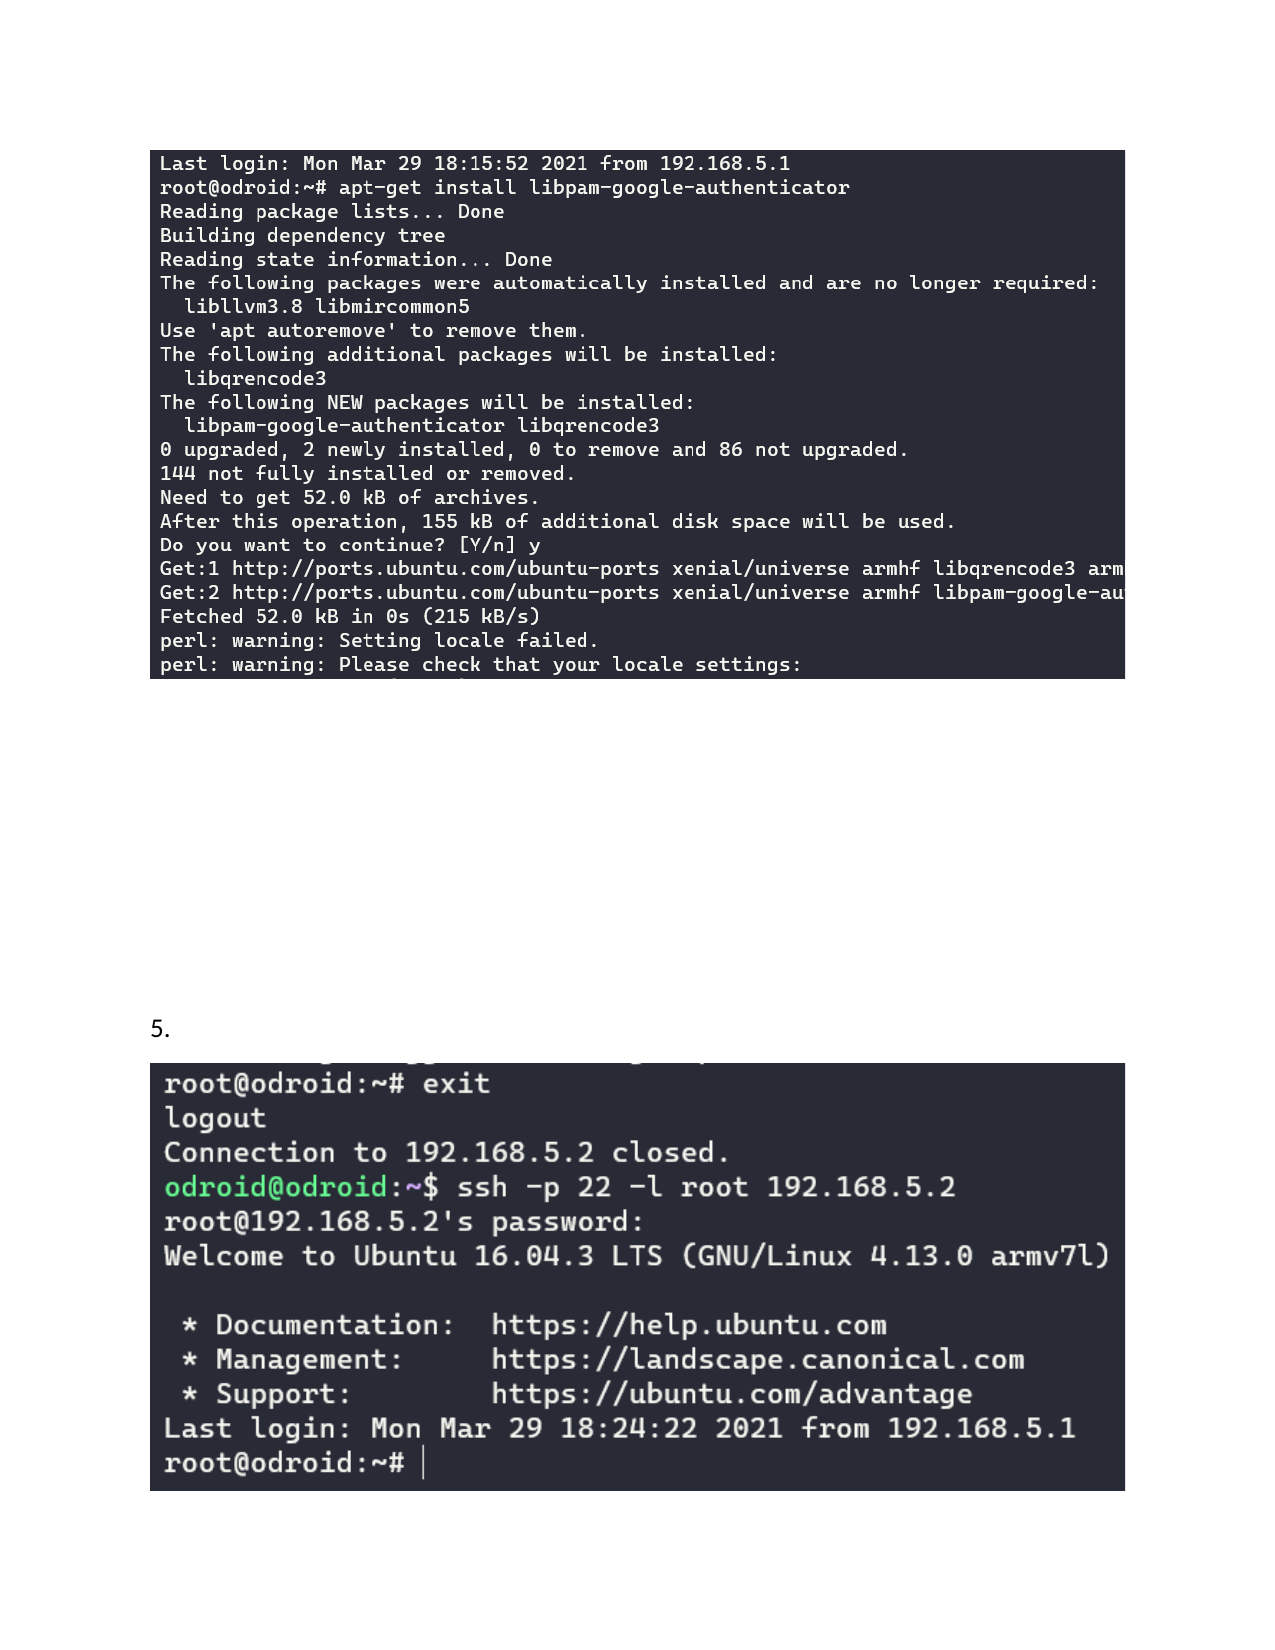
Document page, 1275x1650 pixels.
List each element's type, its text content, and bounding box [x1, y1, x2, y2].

picture [150, 1063, 1125, 1491]
text 5. [150, 1011, 1125, 1044]
picture [150, 150, 1125, 679]
